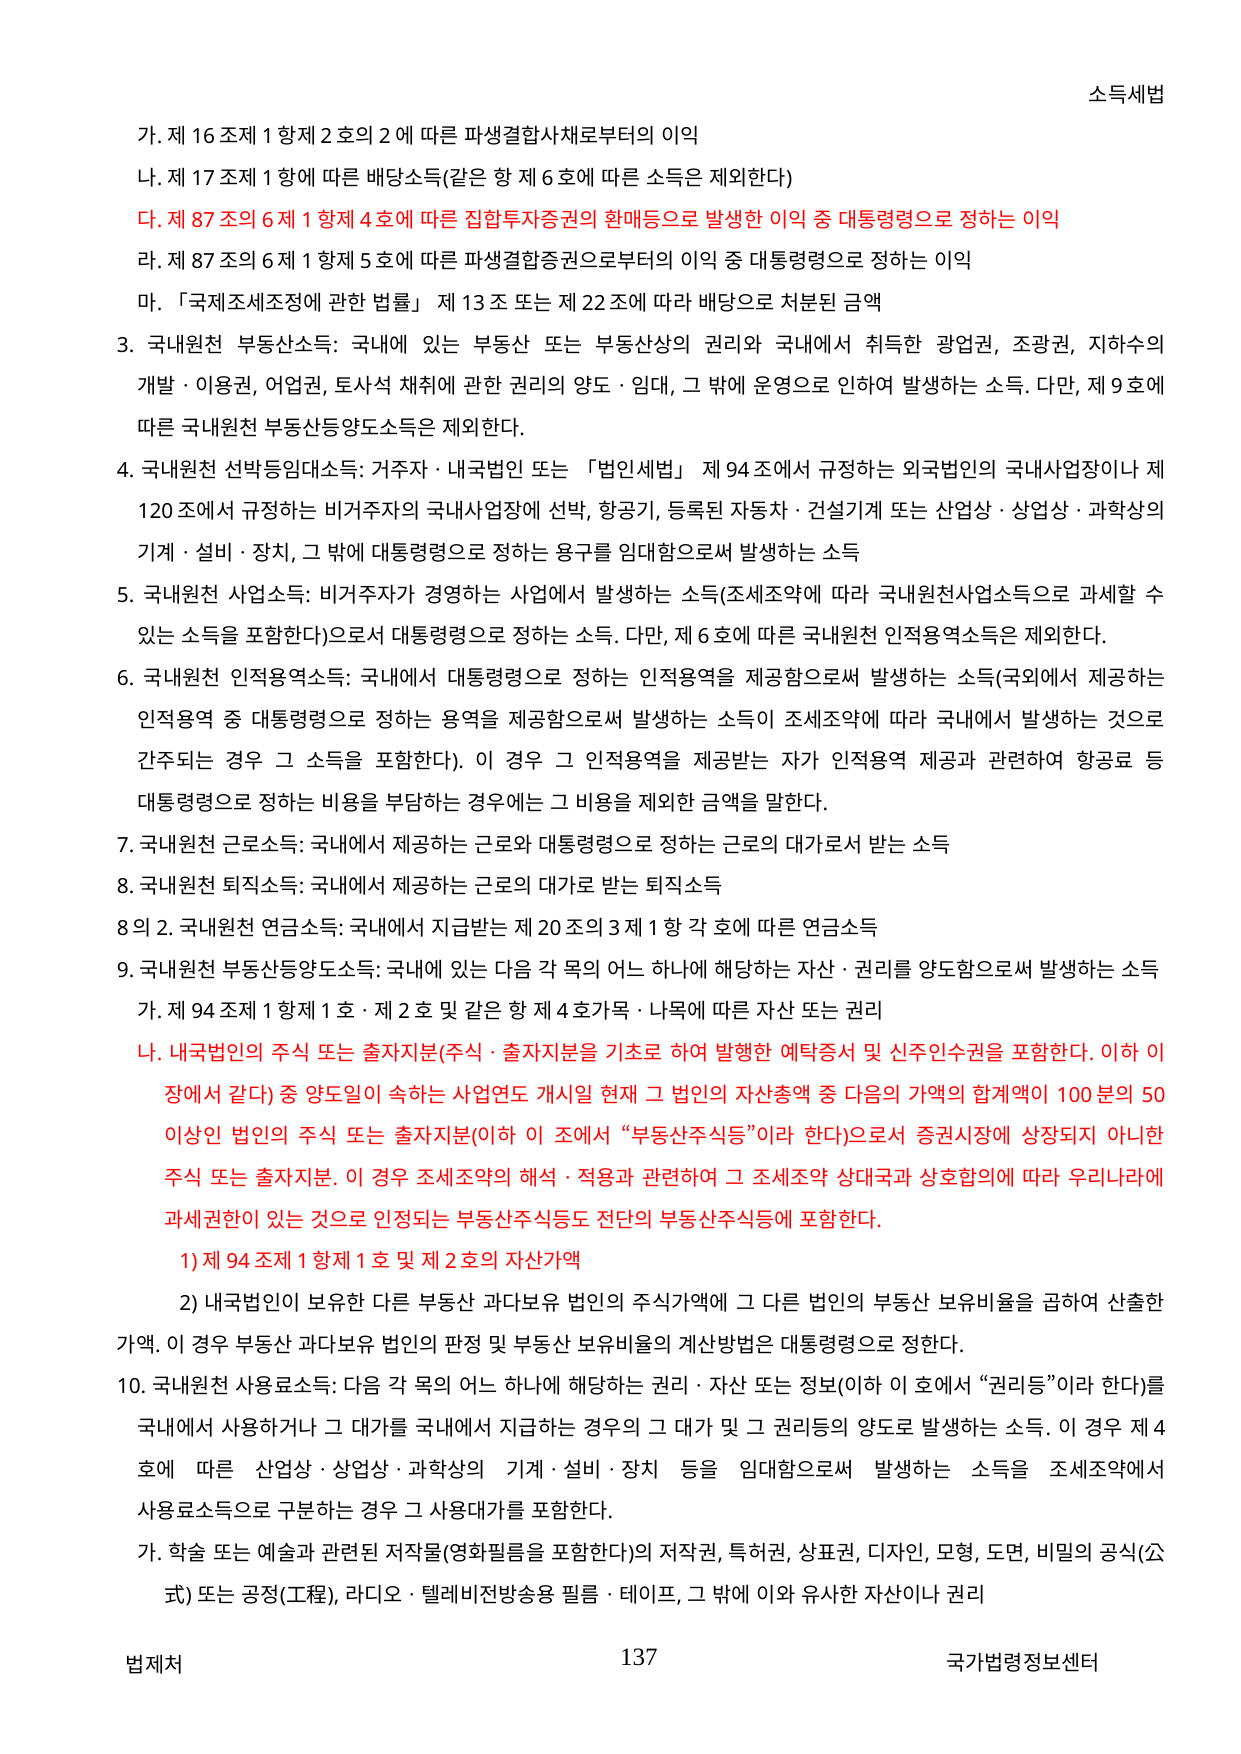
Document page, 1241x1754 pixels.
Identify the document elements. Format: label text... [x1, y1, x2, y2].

text 7. 국내원천 근로소득: 국내에서 제공하는 근로와 대통령령으로 정하는 근로의 대가로서 받는 소득 [117, 817, 1165, 858]
text 1) 제94조제1항제1호 및 제2호의 자산가액 [117, 1233, 1165, 1275]
text 마. 「국제조세조정에 관한 법률」 제13조 또는 제22조에 따라 배당으로 처분된 금액 [137, 275, 1165, 317]
text 5. 국내원천 사업소득: 비거주자가 경영하는 사업에서 발생하는 소득(조세조약에 따라 국내원천사업소득으로 과세할 수 있는 소득을 포함한다)으로서 대통령령으로 정하는 소득. 다만, 제6호에 따른 국내원천 인적용역소득은 제외한다. [117, 567, 1165, 650]
text 8의2. 국내원천 연금소득: 국내에서 지급받는 제20조의3제1항 각 호에 따른 연금소득 [117, 900, 1165, 942]
text 3. 국내원천 부동산소득: 국내에 있는 부동산 또는 부동산상의 권리와 국내에서 취득한 광업권, 조광권, 지하수의 개발ㆍ이용권, 어업권, 토사석 채취에 관한 권리의 양도ㆍ임대, 그 밖에 운영으로 인하여 발생하는 소득. 다만, 제9호에 따른 국내원천 부동산등양도소득은 제외한다. [117, 317, 1165, 442]
text 라. 제87조의6제1항제5호에 따른 파생결합증권으로부터의 이익 중 대통령령으로 정하는 이익 [137, 233, 1165, 275]
text 9. 국내원천 부동산등양도소득: 국내에 있는 다음 각 목의 어느 하나에 해당하는 자산ㆍ권리를 양도함으로써 발생하는 소득 [117, 942, 1165, 983]
text 10. 국내원천 사용료소득: 다음 각 목의 어느 하나에 해당하는 권리ㆍ자산 또는 정보(이하 이 호에서 “권리등”이라 한다)를 국내에서 사용하거나 그 대가를 국내에서 지급하는 경우의 그 대가 및 그 권리등의 양도로 발생하는 소득. 이 경우 제4호에 따른 산업상ㆍ상업상ㆍ과학상의 기계ㆍ설비ㆍ장치 등을 임대함으로써 발생하는 소득을 조세조약에서 사용료소득으로 구분하는 경우 그 사용대가를 포함한다. [117, 1358, 1165, 1525]
text 8. 국내원천 퇴직소득: 국내에서 제공하는 근로의 대가로 받는 퇴직소득 [117, 858, 1165, 900]
text 2) 내국법인이 보유한 다른 부동산 과다보유 법인의 주식가액에 그 다른 법인의 부동산 보유비율을 곱하여 산출한 가액. 이 경우 부동산 과다보유 법인의 판정 및 부동산 보유비율의 계산방법은 대통령령으로 정한다. [117, 1275, 1165, 1358]
text 나. 제17조제1항에 따른 배당소득(같은 항 제6호에 따른 소득은 제외한다) [137, 150, 1165, 192]
text 가. 제16조제1항제2호의2에 따른 파생결합사채로부터의 이익 [137, 108, 1165, 150]
text 가. 학술 또는 예술과 관련된 저작물(영화필름을 포함한다)의 저작권, 특허권, 상표권, 디자인, 모형, 도면, 비밀의 공식(公式) 또는 공정(工程), 라디오ㆍ텔레비전방송용 필름ㆍ테이프, 그 밖에 이와 유사한 자산이나 권리 [137, 1525, 1165, 1608]
text 가. 제94조제1항제1호ㆍ제2호 및 같은 항 제4호가목ㆍ나목에 따른 자산 또는 권리 [137, 983, 1165, 1025]
text 6. 국내원천 인적용역소득: 국내에서 대통령령으로 정하는 인적용역을 제공함으로써 발생하는 소득(국외에서 제공하는 인적용역 중 대통령령으로 정하는 용역을 제공함으로써 발생하는 소득이 조세조약에 따라 국내에서 발생하는 것으로 간주되는 경우 그 소득을 포함한다). 이 경우 그 인적용역을 제공받는 자가 인적용역 제공과 관련하여 항공료 등 대통령령으로 정하는 비용을 부담하는 경우에는 그 비용을 제외한 금액을 말한다. [117, 650, 1165, 817]
text 4. 국내원천 선박등임대소득: 거주자ㆍ내국법인 또는 「법인세법」 제94조에서 규정하는 외국법인의 국내사업장이나 제120조에서 규정하는 비거주자의 국내사업장에 선박, 항공기, 등록된 자동차ㆍ건설기계 또는 산업상ㆍ상업상ㆍ과학상의 기계ㆍ설비ㆍ장치, 그 밖에 대통령령으로 정하는 용구를 임대함으로써 발생하는 소득 [117, 442, 1165, 567]
text 나. 내국법인의 주식 또는 출자지분(주식ㆍ출자지분을 기초로 하여 발행한 예탁증서 및 신주인수권을 포함한다. 이하 이 장에서 같다) 중 양도일이 속하는 사업연도 개시일 현재 그 법인의 자산총액 중 다음의 가액의 합계액이 100분의 50 이상인 법인의 주식 또는 출자지분(이하 이 조에서 “부동산주식등”이라 한다)으로서 증권시장에 상장되지 아니한 주식 또는 출자지분. 이 경우 조세조약의 해석ㆍ적용과 관련하여 그 조세조약 상대국과 상호합의에 따라 우리나라에 과세권한이 있는 것으로 인정되는 부동산주식등도 전단의 부동산주식등에 포함한다. [137, 1025, 1165, 1233]
text 다. 제87조의6제1항제4호에 따른 집합투자증권의 환매등으로 발생한 이익 중 대통령령으로 정하는 이익 [137, 192, 1165, 233]
